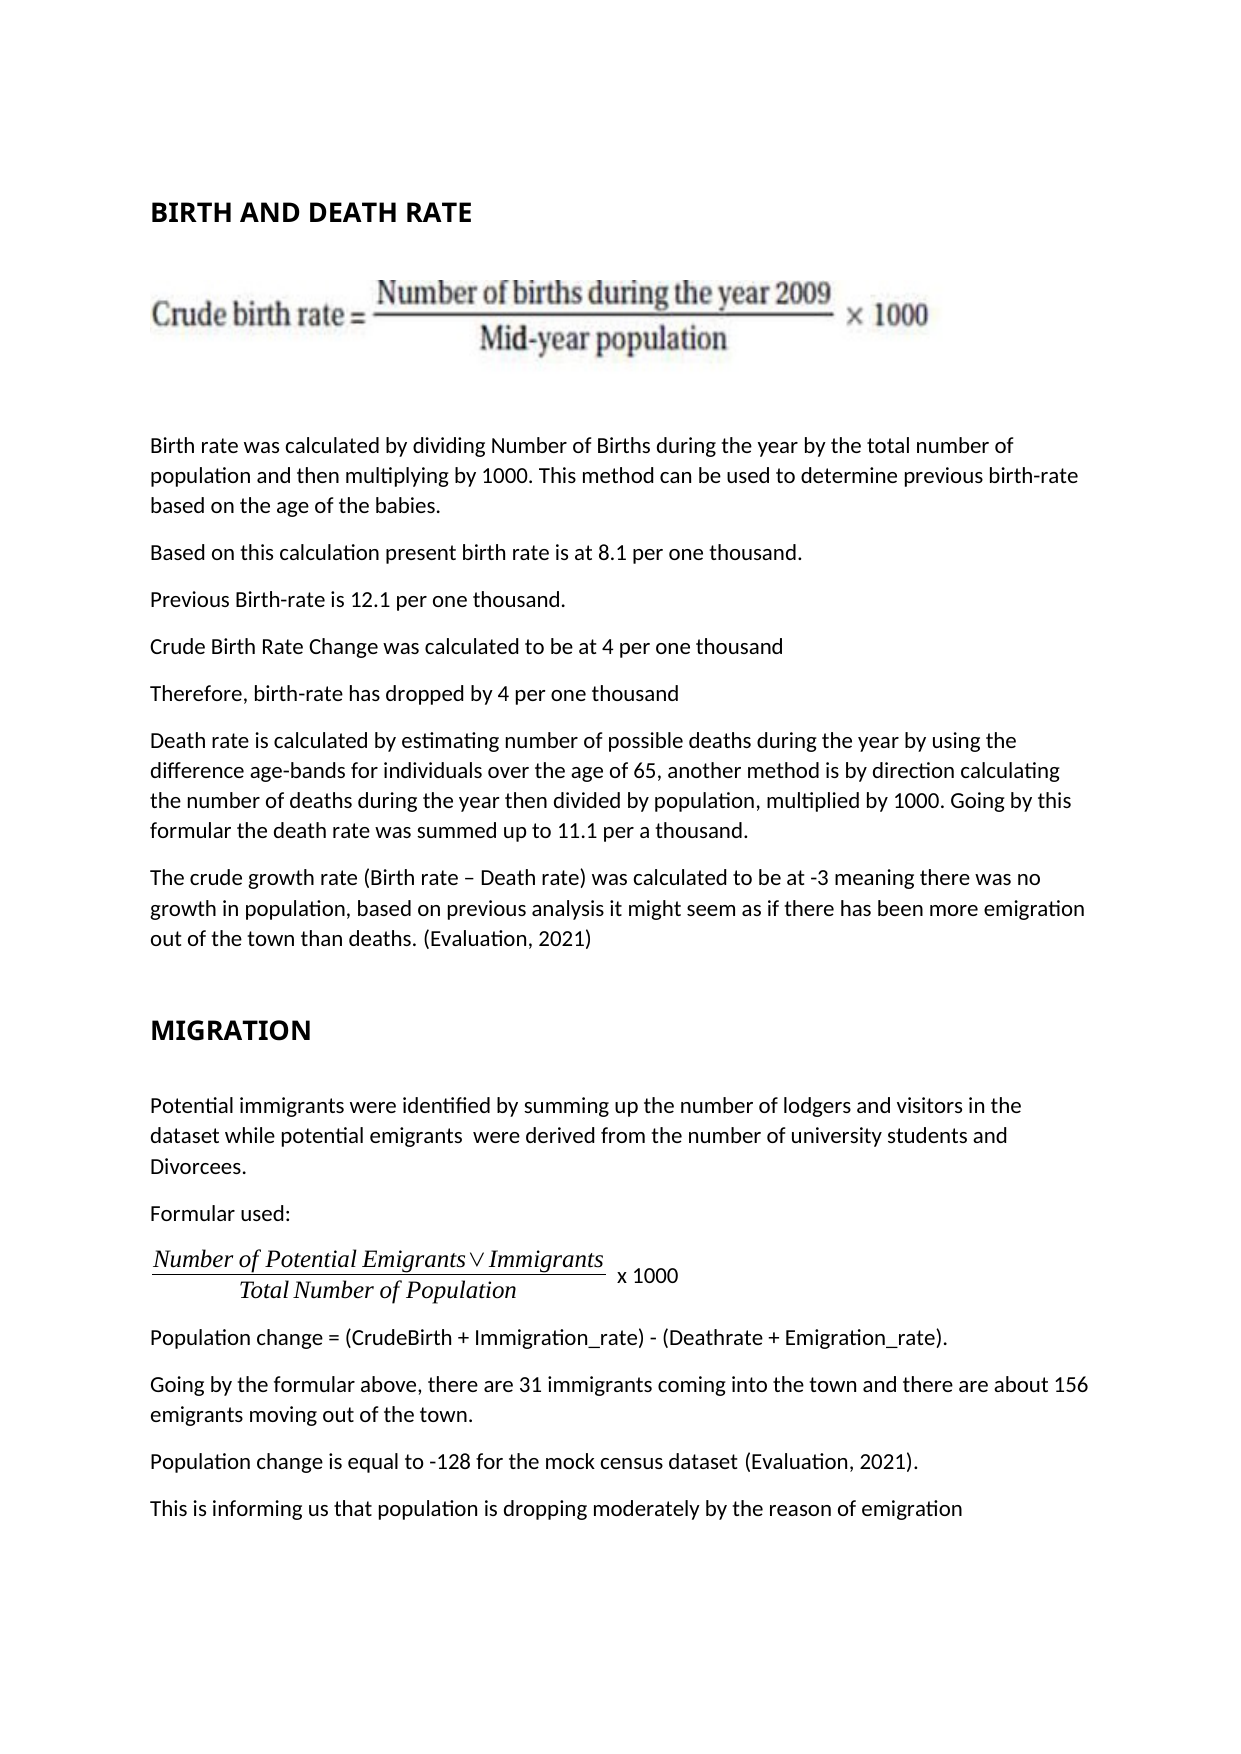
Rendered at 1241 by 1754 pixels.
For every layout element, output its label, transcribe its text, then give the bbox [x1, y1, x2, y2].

text This is informing us that population is dropping moderately by the reason of emigration [150, 1494, 1090, 1522]
text x 1000 [150, 1246, 1090, 1304]
text Previous Birth-rate is 12.1 per one thousand. [150, 585, 1090, 613]
text Crude Birth Rate Change was calculated to be at 4 per one thousand [150, 632, 1090, 660]
text Death rate is calculated by estimating number of possible deaths during the year by using the difference age-bands for individuals over the age of 65, another method is by direction calculating the number of deaths during the year then divided by population, multiplied by 1000. Going by this formular the death rate was summed up to 11.1 per a thousand. [150, 726, 1090, 845]
subtitle BIRTH AND DEATH RATE [150, 194, 1090, 231]
text Going by the formular above, there are 31 immigrants coming into the town and there are about 156 emigrants moving out of the town. [150, 1370, 1090, 1428]
subtitle MIGRATION [150, 1012, 1090, 1088]
text Potential immigrants were identified by summing up the number of lodgers and visitors in the dataset while potential emigrants were derived from the number of university students and Divorcees. [150, 1091, 1090, 1180]
text Formular used: [150, 1199, 1090, 1227]
picture [150, 280, 949, 383]
text The crude growth rate (Birth rate – Death rate) was calculated to be at -3 meaning there was no growth in population, based on previous analysis it might seem as if there has been more emigration out of the town than deaths. [150, 863, 1090, 952]
text Based on this calculation present birth rate is at 8.1 per one thousand. [150, 538, 1090, 567]
text Birth rate was calculated by dividing Number of Births during the year by the total number of population and then multiplying by 1000. This method can be used to determine previous birth-rate based on the age of the babies. [150, 401, 1090, 520]
text Therefore, birth-rate has dropped by 4 per one thousand [150, 679, 1090, 707]
text Population change is equal to -128 for the mock census dataset. [150, 1447, 1090, 1475]
text Population change = (CrudeBirth + Immigration_rate) - (Deathrate + Emigration_rate). [150, 1323, 1090, 1351]
